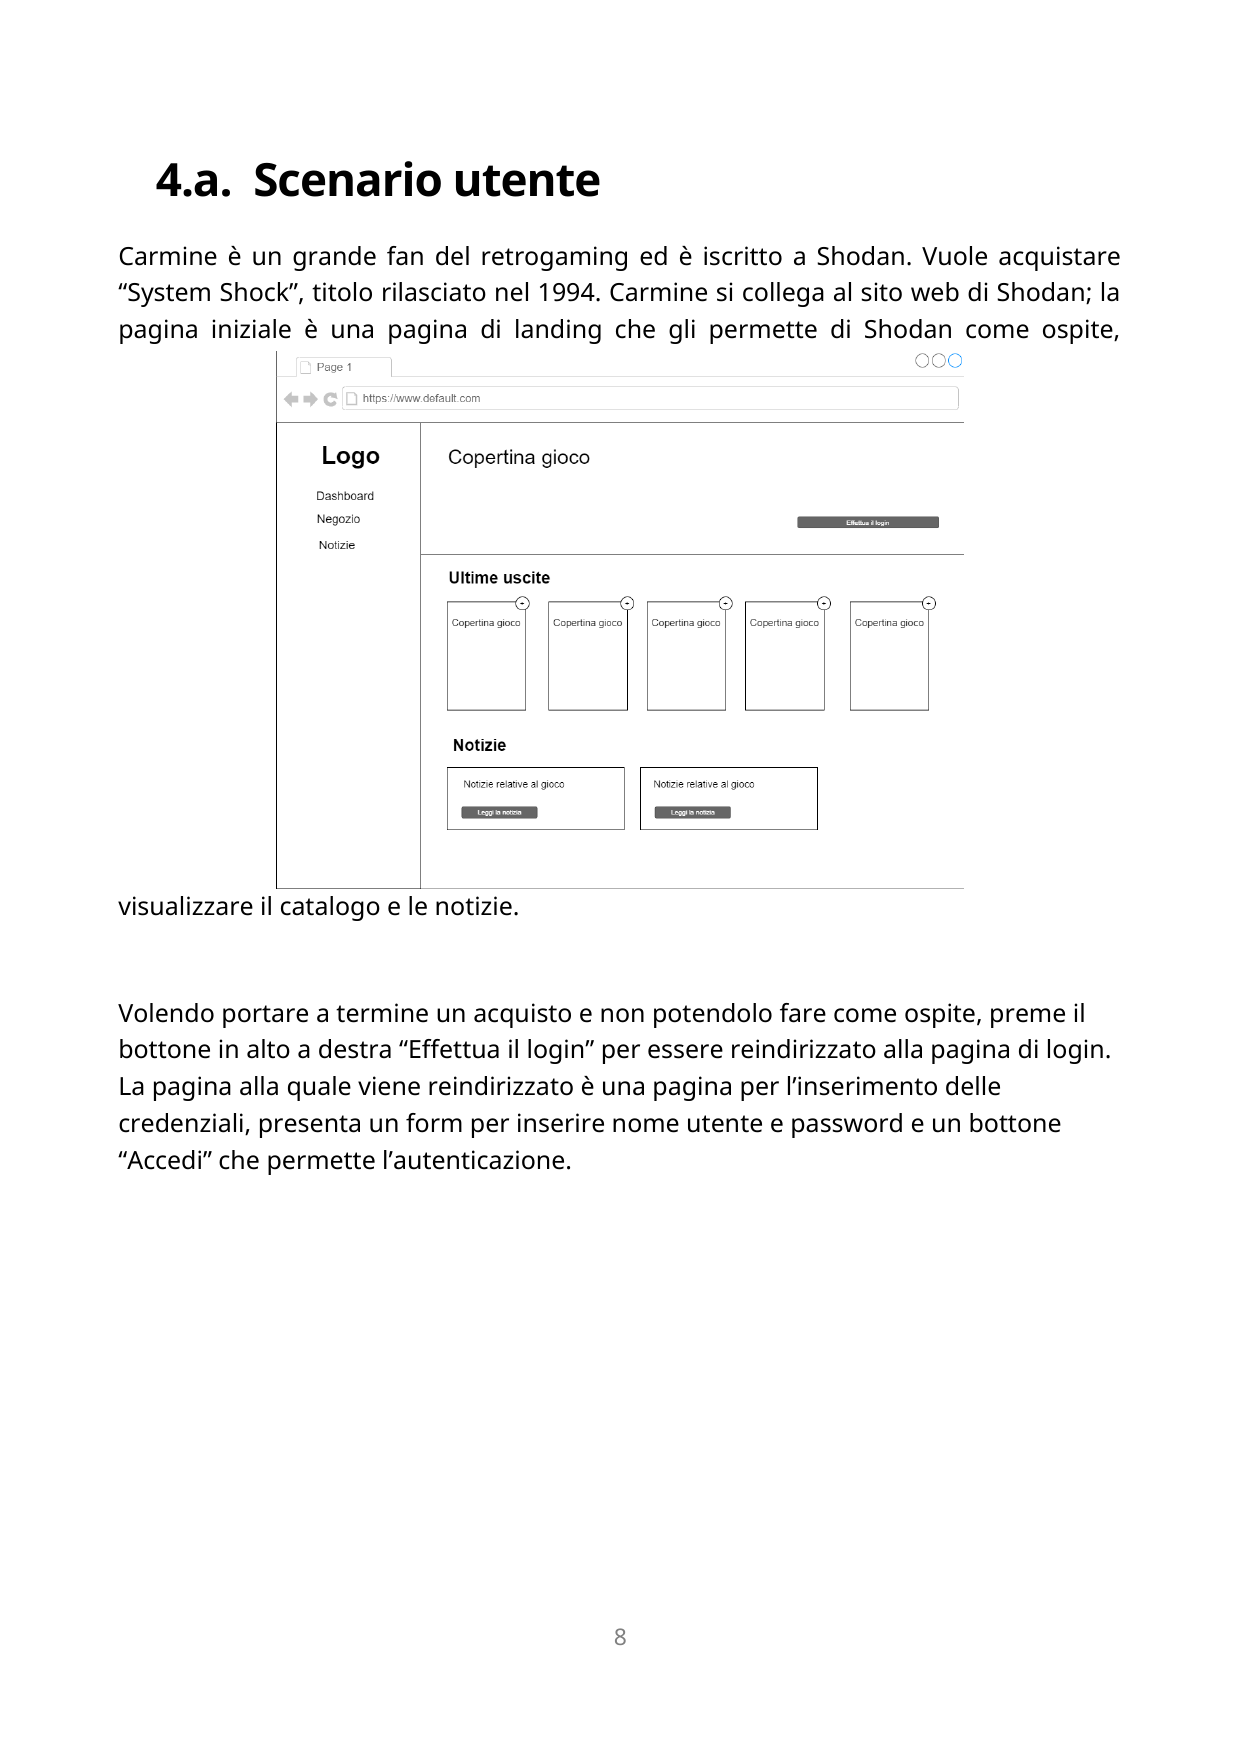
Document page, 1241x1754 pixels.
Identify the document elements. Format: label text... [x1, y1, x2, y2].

picture [276, 351, 964, 889]
text Volendo portare a termine un acquisto e non potendolo fare come ospite, preme il bottone in alto a destra “Effettua il login” per essere reindirizzato alla pagina di login. La pagina alla quale viene reindirizzato è una pagina per l’inserimento delle credenziali, presenta un form per inserire nome utente e password e un bottone “Accedi” che permette l’autenticazione. [118, 995, 1122, 1207]
title 4.a. Scenario utente [156, 148, 1122, 210]
